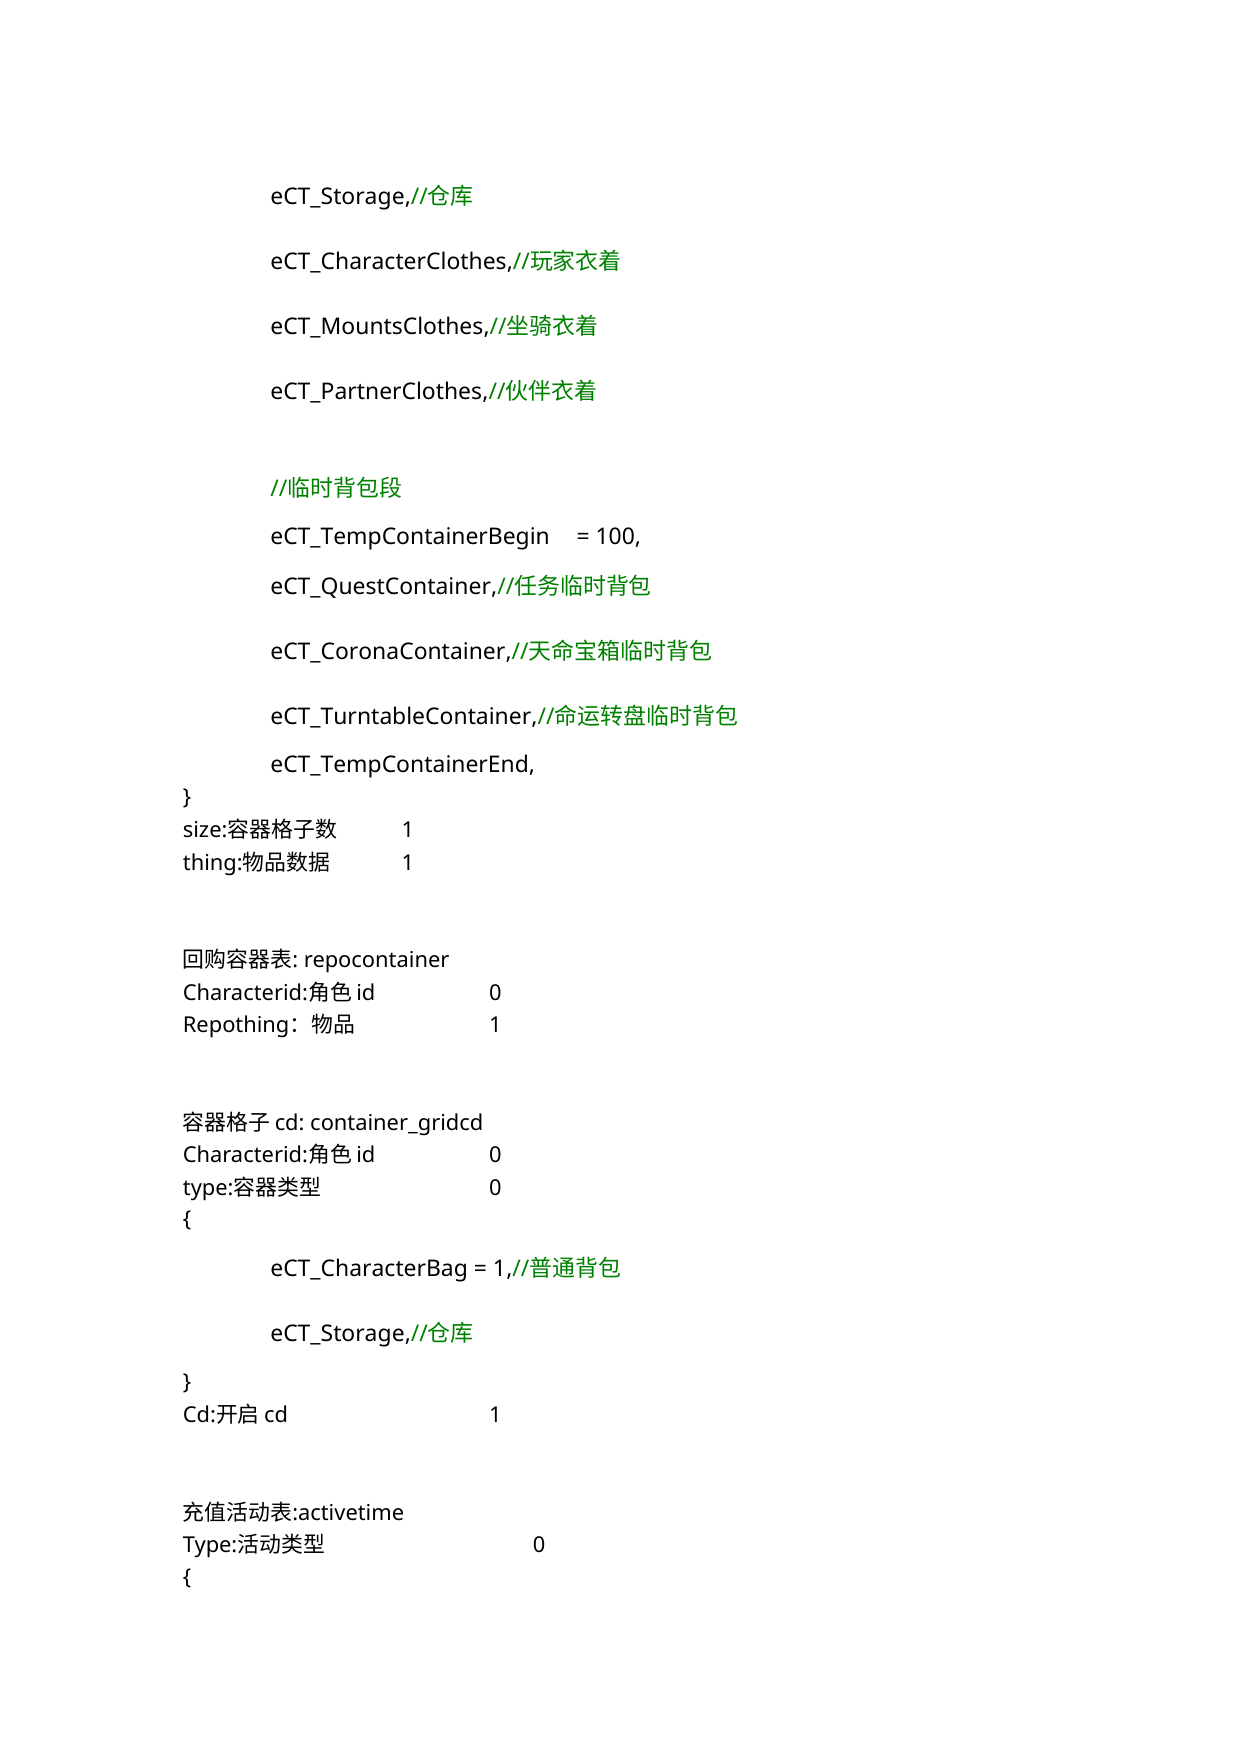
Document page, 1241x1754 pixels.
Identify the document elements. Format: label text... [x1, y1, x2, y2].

text eCT_CharacterClothes,//玩家衣着 [183, 227, 1058, 292]
text 充值活动表:activetime [183, 1494, 1058, 1527]
text } [183, 1364, 1058, 1397]
text eCT_TurntableContainer,//命运转盘临时背包 [183, 682, 1058, 747]
text { [183, 1559, 1058, 1592]
text } [183, 779, 1058, 812]
text eCT_TempContainerEnd, [183, 747, 1058, 779]
text Type:活动类型 0 [183, 1527, 1058, 1559]
text 容器格子cd: container_gridcd [183, 1104, 1058, 1137]
text Repothing：物品 1 [183, 1007, 1058, 1039]
text eCT_PartnerClothes,//伙伴衣着 [183, 357, 1058, 422]
text eCT_TempContainerBegin = 100, [183, 519, 1058, 552]
text thing:物品数据 1 [183, 844, 1058, 877]
text Cd:开启cd 1 [183, 1397, 1058, 1429]
text type:容器类型 0 [183, 1169, 1058, 1202]
text eCT_Storage,//仓库 [183, 1299, 1058, 1364]
text size:容器格子数 1 [183, 812, 1058, 844]
text eCT_MountsClothes,//坐骑衣着 [183, 292, 1058, 357]
text eCT_QuestContainer,//任务临时背包 [183, 552, 1058, 617]
text //临时背包段 [183, 454, 1058, 519]
text Characterid:角色id 0 [183, 1137, 1058, 1169]
text { [183, 1202, 1058, 1234]
text eCT_CharacterBag = 1,//普通背包 [226, 1234, 1058, 1299]
text eCT_CoronaContainer,//天命宝箱临时背包 [183, 617, 1058, 682]
text 回购容器表: repocontainer [183, 942, 1058, 974]
text Characterid:角色id 0 [183, 974, 1058, 1007]
text eCT_Storage,//仓库 [183, 162, 1058, 227]
